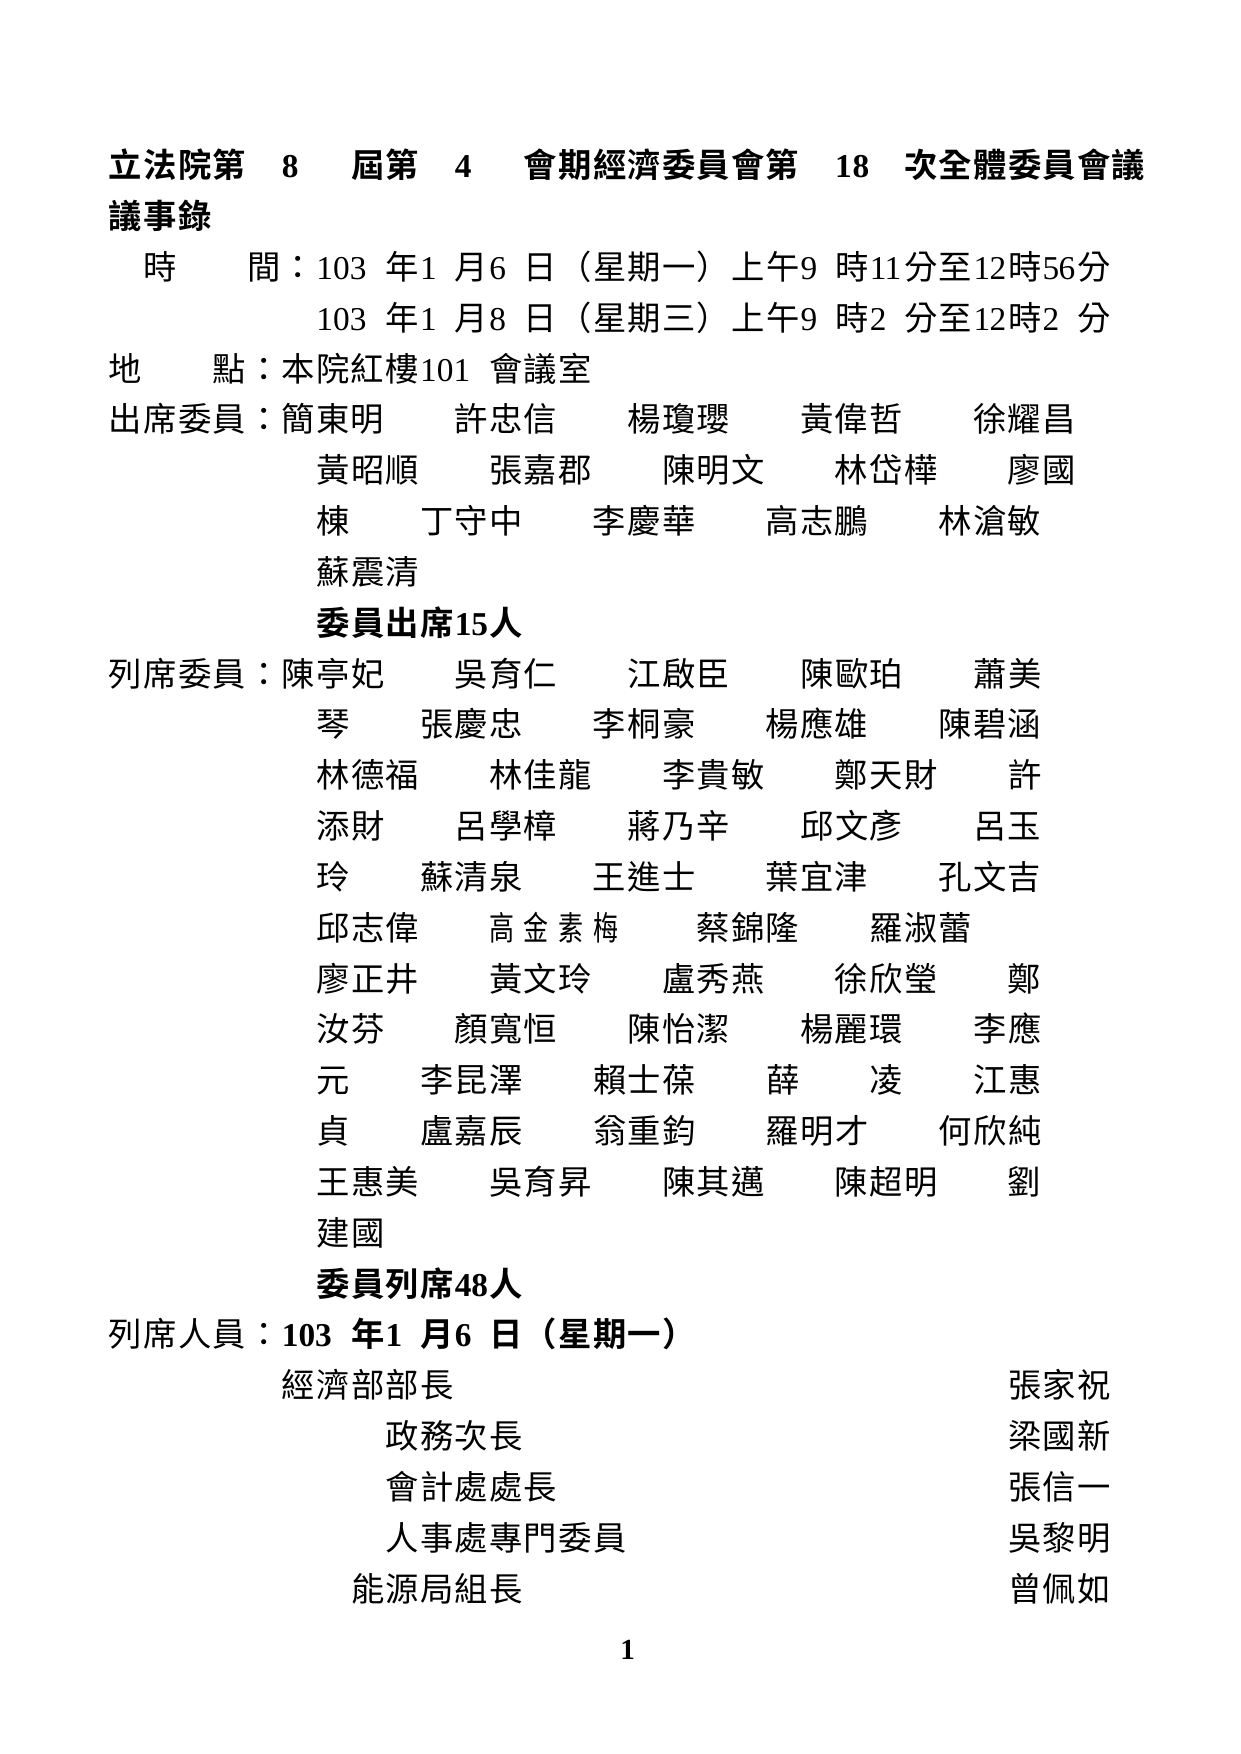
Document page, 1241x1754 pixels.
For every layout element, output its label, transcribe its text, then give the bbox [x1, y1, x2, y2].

text 地 點：本院紅樓101會議室 [109, 341, 1146, 392]
text 立法院第8屆第4會期經濟委員會第18次全體委員會議議事錄 [109, 138, 1146, 239]
text 委員出席15人 [282, 595, 1146, 646]
text 政務次長 梁國新 [380, 1409, 1146, 1459]
text 人事處專門委員 吳黎明 [380, 1510, 1146, 1561]
text 103年1月8日（星期三）上午9時2分至12時2分 [282, 290, 1146, 341]
text 列席委員：陳亭妃 吳育仁 江啟臣 陳歐珀 蕭美琴 張慶忠 李桐豪 楊應雄 陳碧涵 林德福 林佳龍 李貴敏 鄭天財 許添財 呂學樟 蔣乃辛 邱文彥 呂玉玲 蘇清泉 王進士 葉宜津 孔文吉 邱志偉 高金素梅 蔡錦隆 羅淑蕾 廖正井 黃文玲 盧秀燕 徐欣瑩 鄭汝芬 顏寬恒 陳怡潔 楊麗環 李應元 李昆澤 賴士葆 薛 凌 江惠貞 盧嘉辰 翁重鈞 羅明才 何欣純 王惠美 吳育昇 陳其邁 陳超明 劉建國 [109, 646, 1077, 1256]
text 能源局組長 曾佩如 [346, 1561, 1146, 1612]
text 委員列席48人 [282, 1256, 1146, 1307]
text 經濟部部長 張家祝 [277, 1358, 1176, 1409]
text 會計處處長 張信一 [380, 1459, 1146, 1510]
text 時 間：103年1月6日（星期一）上午9時11分至12時56分 [112, 239, 1146, 290]
text 列席人員：103年1月6日（星期一） [109, 1307, 1146, 1358]
text 出席委員：簡東明 許忠信 楊瓊瓔 黃偉哲 徐耀昌 黃昭順 張嘉郡 陳明文 林岱樺 廖國棟 丁守中 李慶華 高志鵬 林滄敏 蘇震清 [109, 392, 1102, 595]
